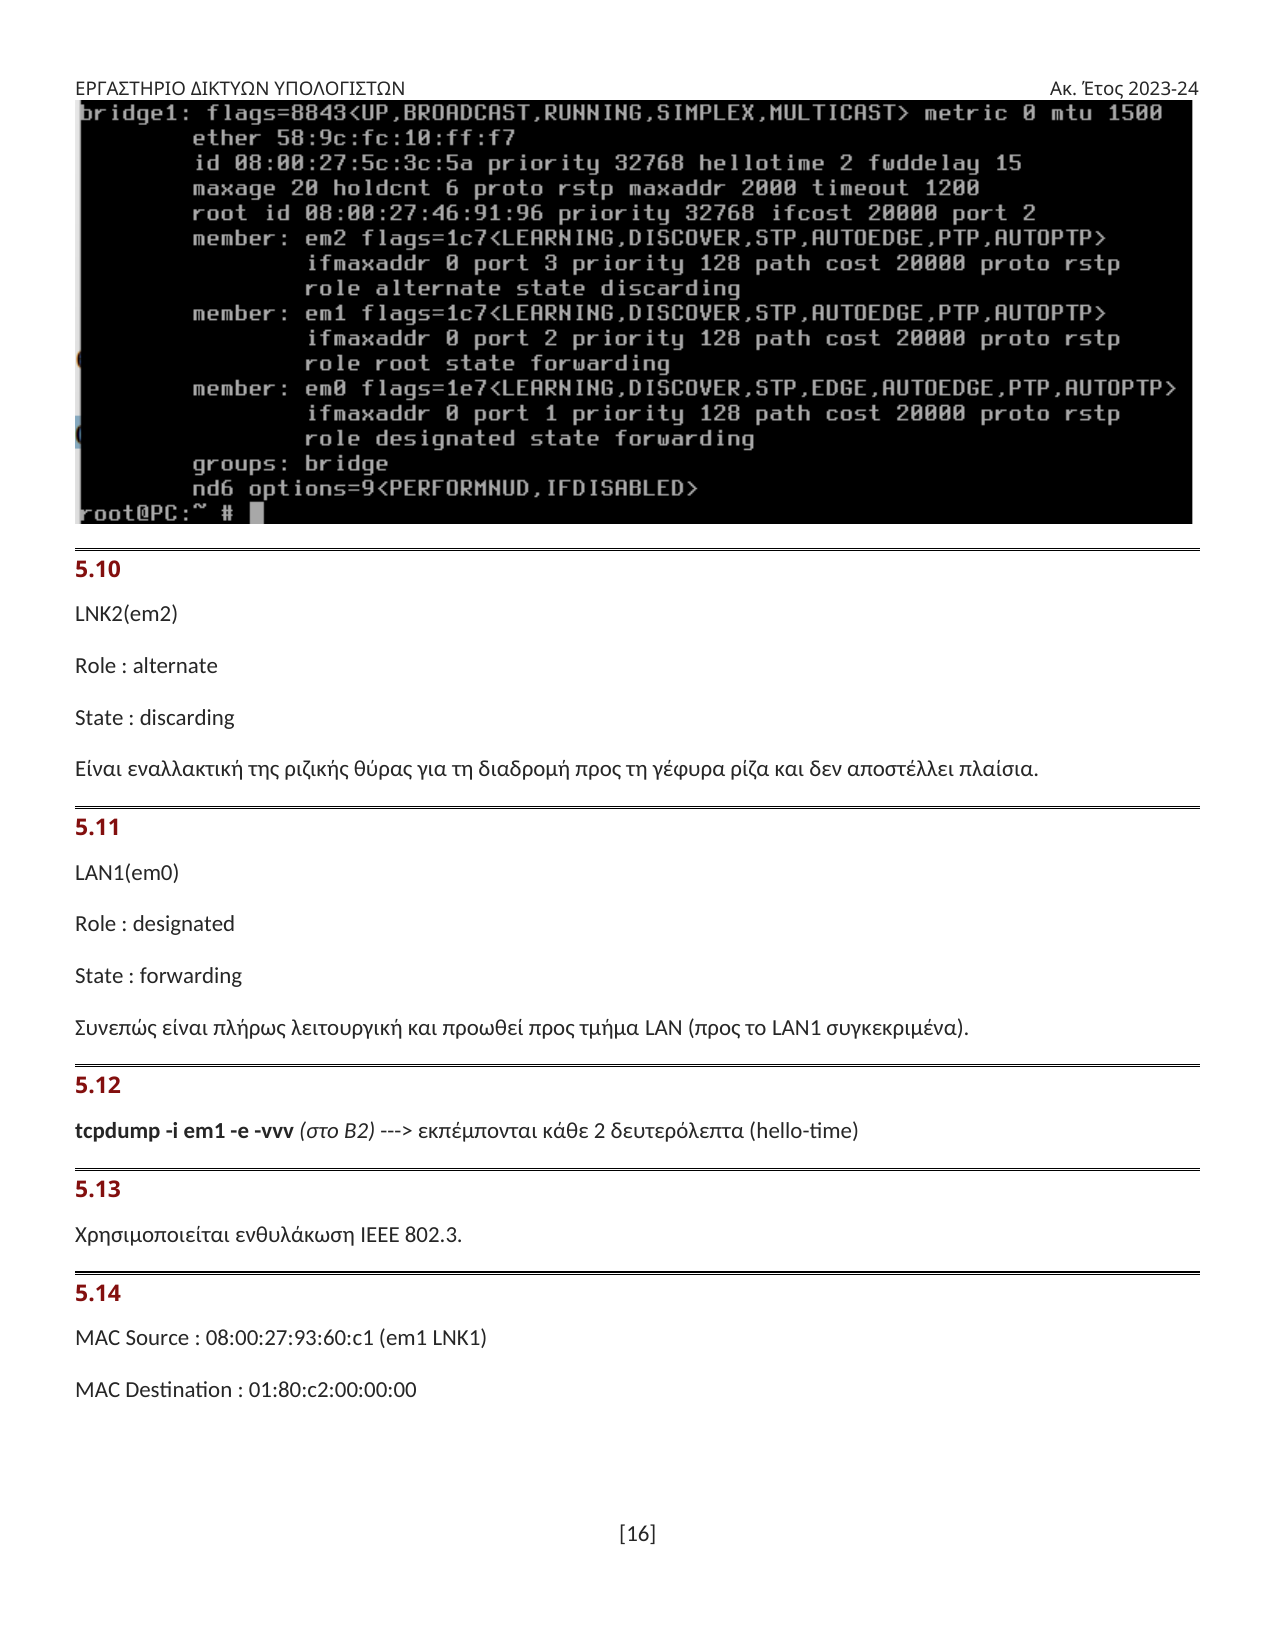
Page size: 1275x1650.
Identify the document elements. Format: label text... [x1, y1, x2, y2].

text MAC Destination : 01:80:c2:00:00:00 [75, 1375, 1200, 1403]
text MAC Source : 08:00:27:93:60:c1 (em1 LNK1) [75, 1323, 1200, 1352]
text State : discarding [75, 703, 1200, 731]
text Χρησιμοποιείται ενθυλάκωση IEEE 802.3. [75, 1220, 1200, 1248]
text tcpdump -i em1 -e -vvv (στο B2) ---> εκπέμπονται κάθε 2 δευτερόλεπτα (hello-time) [75, 1116, 1200, 1144]
text Role : designated [75, 909, 1200, 937]
text State : forwarding [75, 961, 1200, 989]
subtitle 5.10 [75, 551, 1200, 584]
subtitle 5.14 [75, 1275, 1200, 1308]
subtitle 5.13 [75, 1171, 1200, 1204]
subtitle 5.12 [75, 1067, 1200, 1101]
picture [75, 100, 1193, 524]
text LAN1(em0) [75, 858, 1200, 886]
subtitle 5.11 [75, 809, 1200, 842]
text Συνεπώς είναι πλήρως λειτουργική και προωθεί προς τμήμα LAN (προς το LAN1 συγκεκριμένα). [75, 1013, 1200, 1041]
text LNK2(em2) [75, 599, 1200, 628]
text Role : alternate [75, 651, 1200, 679]
text Eίναι εναλλακτική της ριζικής θύρας για τη διαδρομή προς τη γέφυρα ρίζα και δεν αποστέλλει πλαίσια. [75, 754, 1200, 782]
